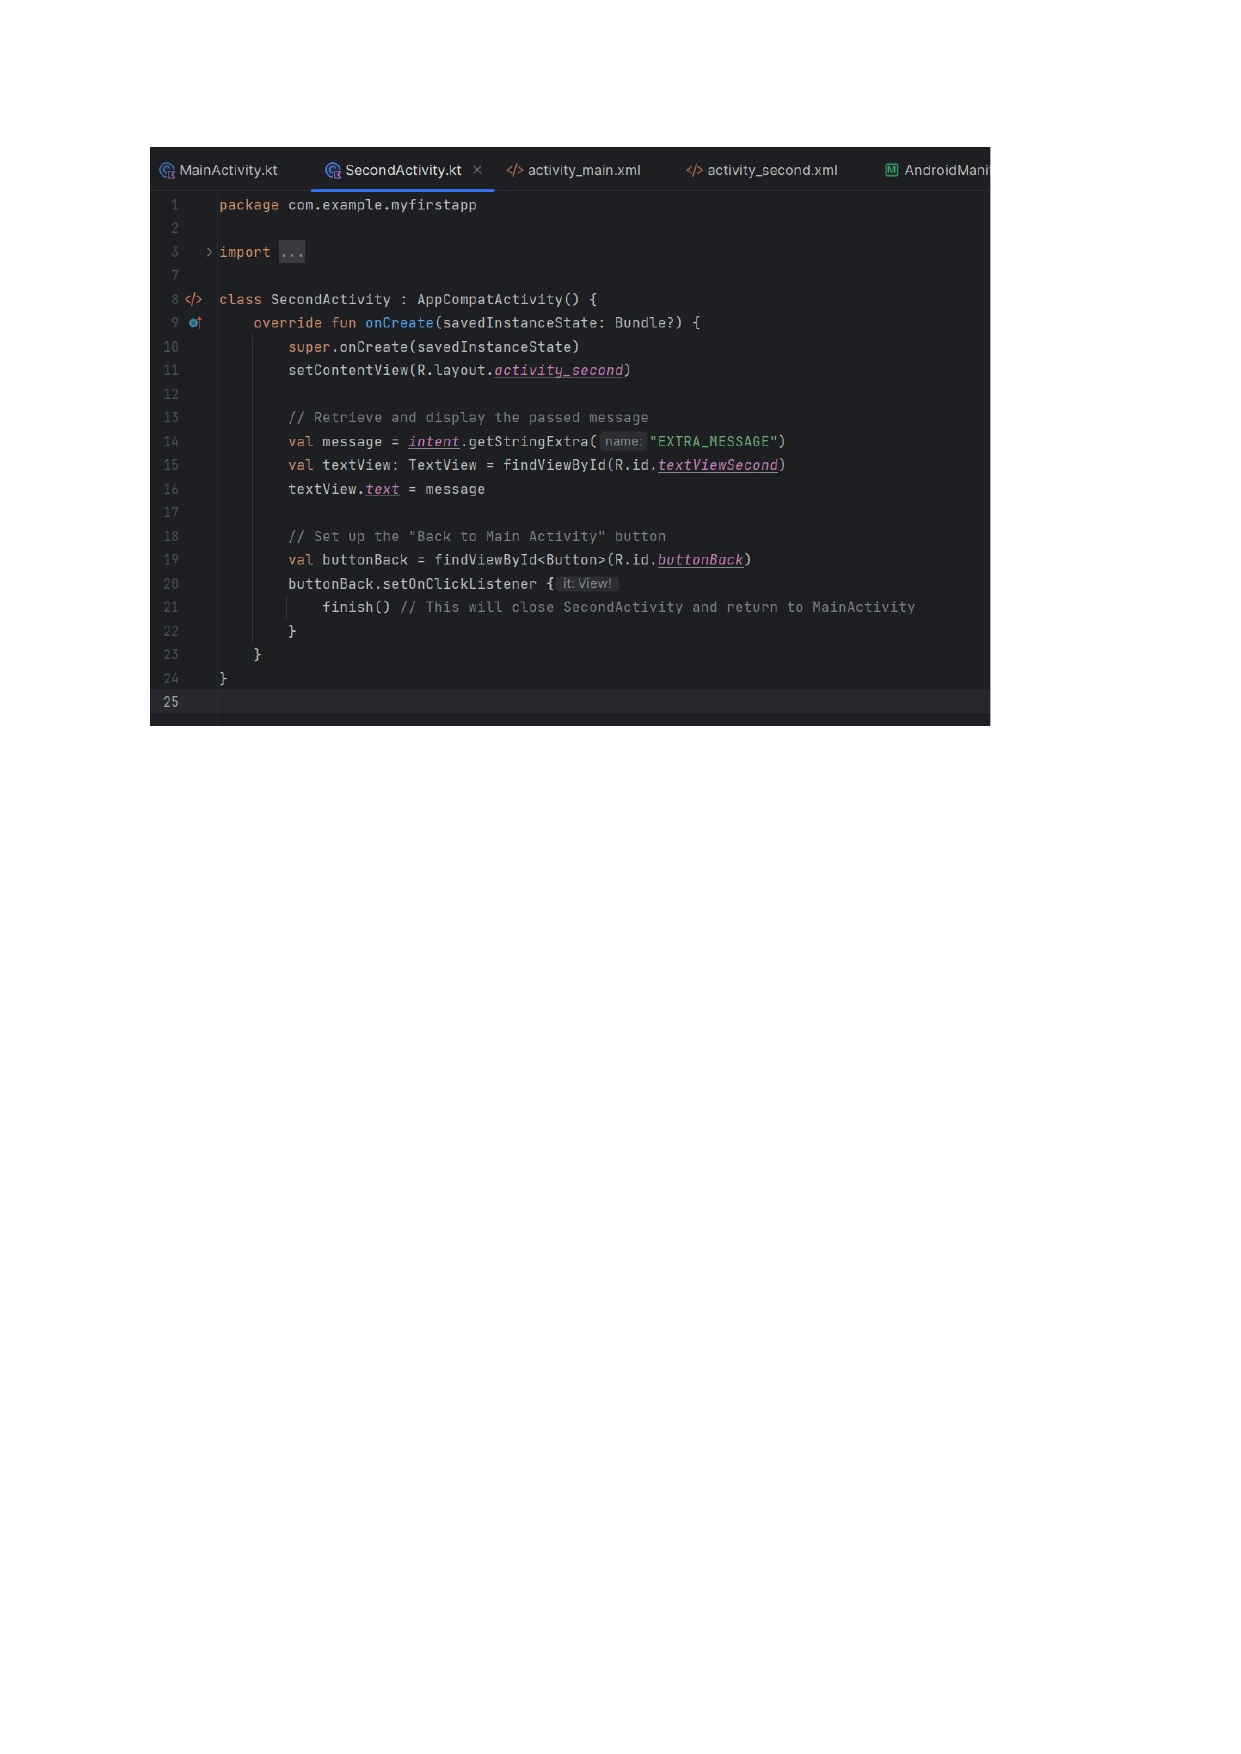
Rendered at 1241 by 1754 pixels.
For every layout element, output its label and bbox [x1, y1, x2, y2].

picture [150, 147, 991, 726]
